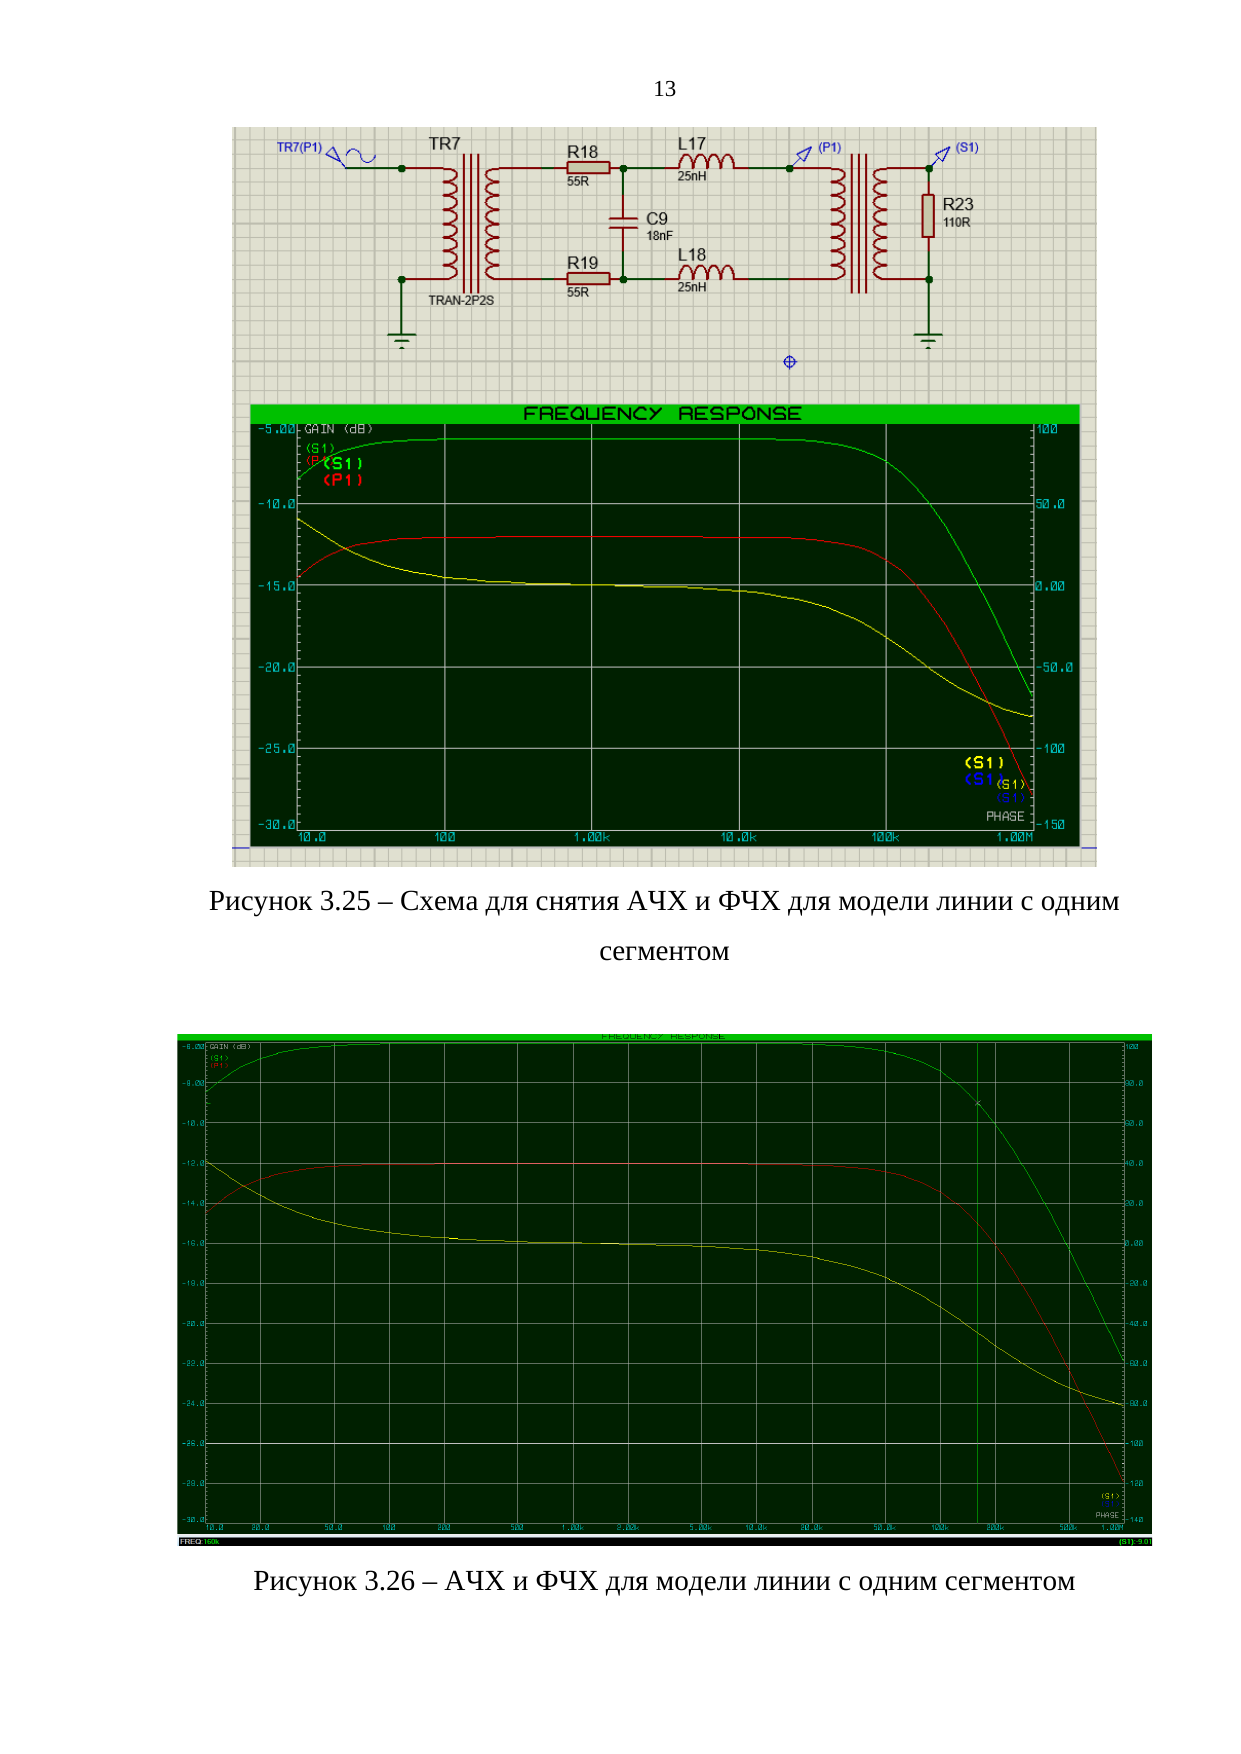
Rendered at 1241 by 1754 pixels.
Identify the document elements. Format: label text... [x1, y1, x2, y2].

picture [177, 1034, 1153, 1546]
subtitle Рисунок 3.26 – АЧХ и ФЧХ для модели линии с одним сегментом [177, 1563, 1152, 1596]
subtitle Рисунок 3.25 – Схема для снятия АЧХ и ФЧХ для модели линии с одним сегментом [177, 883, 1152, 967]
picture [232, 127, 1097, 867]
